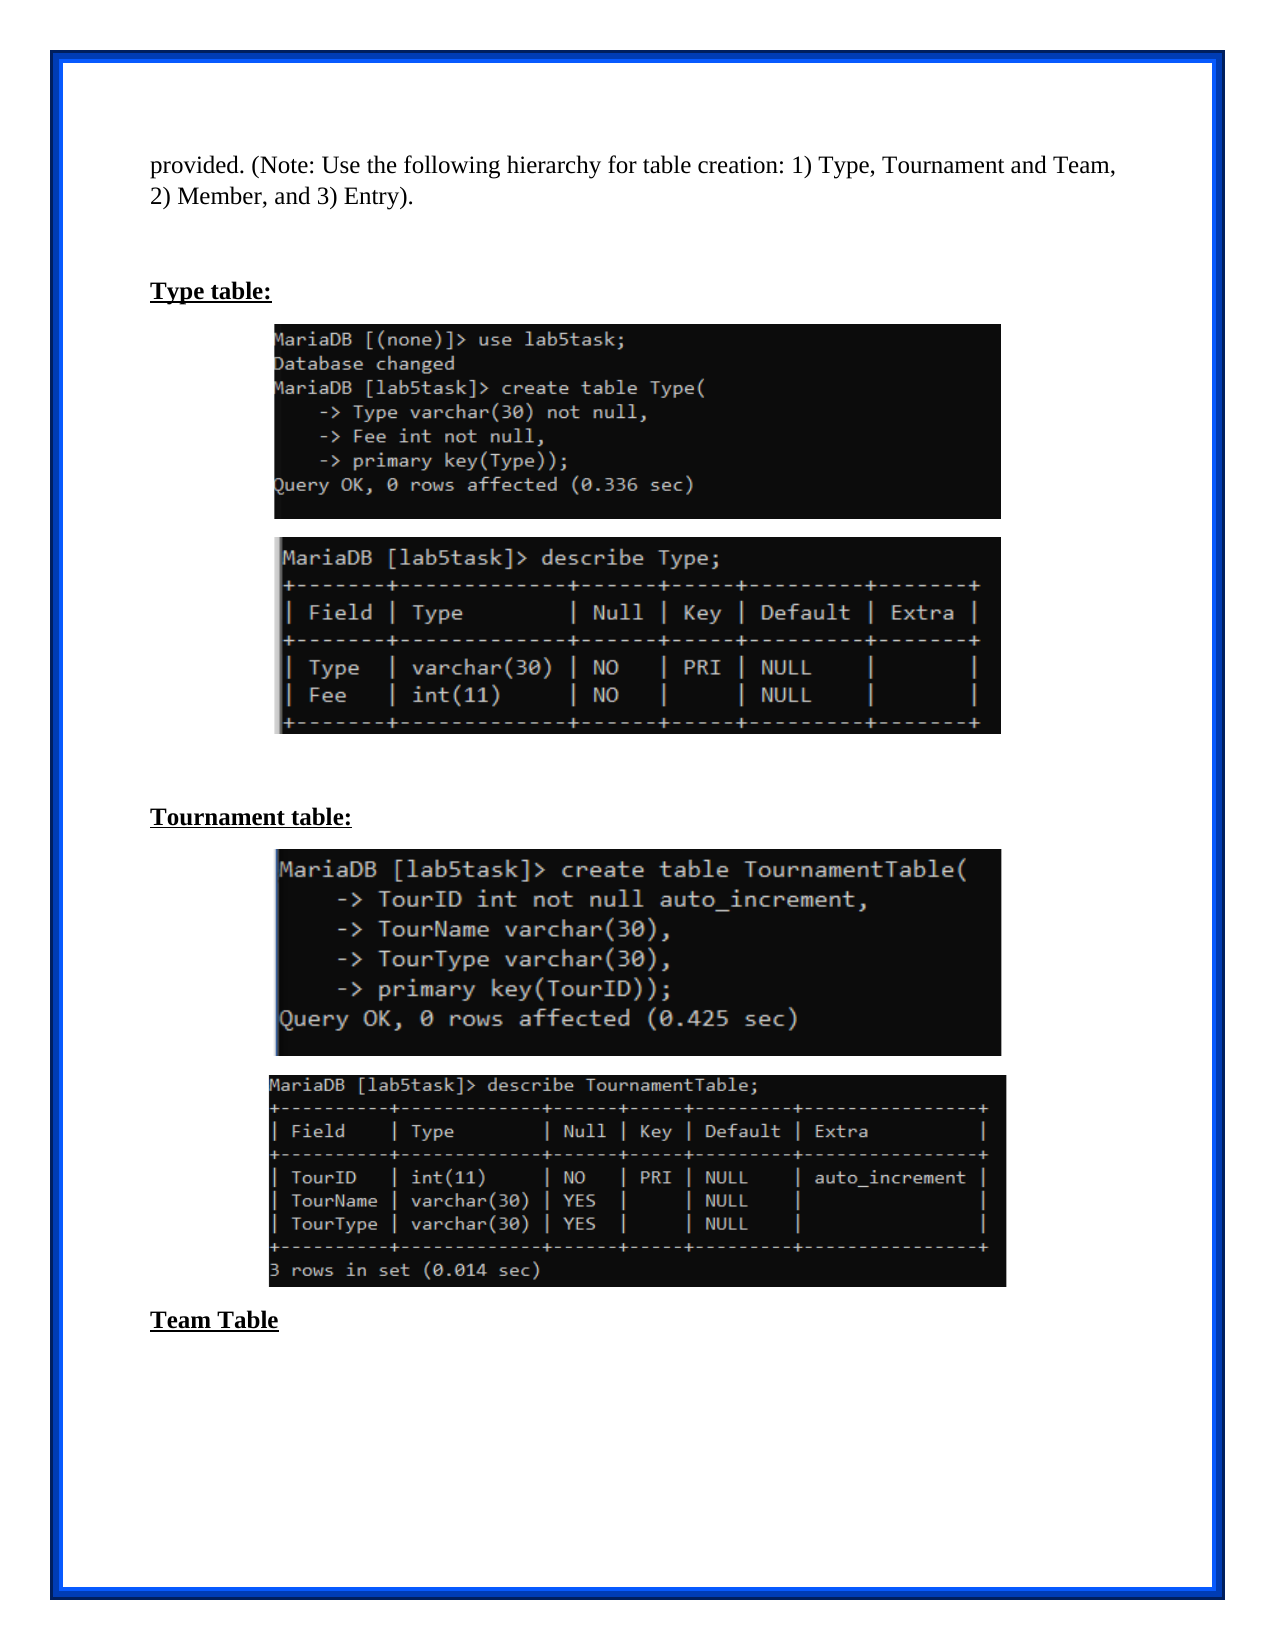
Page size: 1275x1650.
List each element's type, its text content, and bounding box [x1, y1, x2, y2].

picture [274, 324, 1001, 519]
text Tournament table: [150, 802, 1125, 831]
text Team Table [150, 1305, 1125, 1334]
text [150, 150, 1125, 210]
picture [274, 537, 1001, 734]
text Type table: [150, 276, 1125, 305]
picture [268, 1075, 1007, 1287]
picture [273, 849, 1002, 1056]
